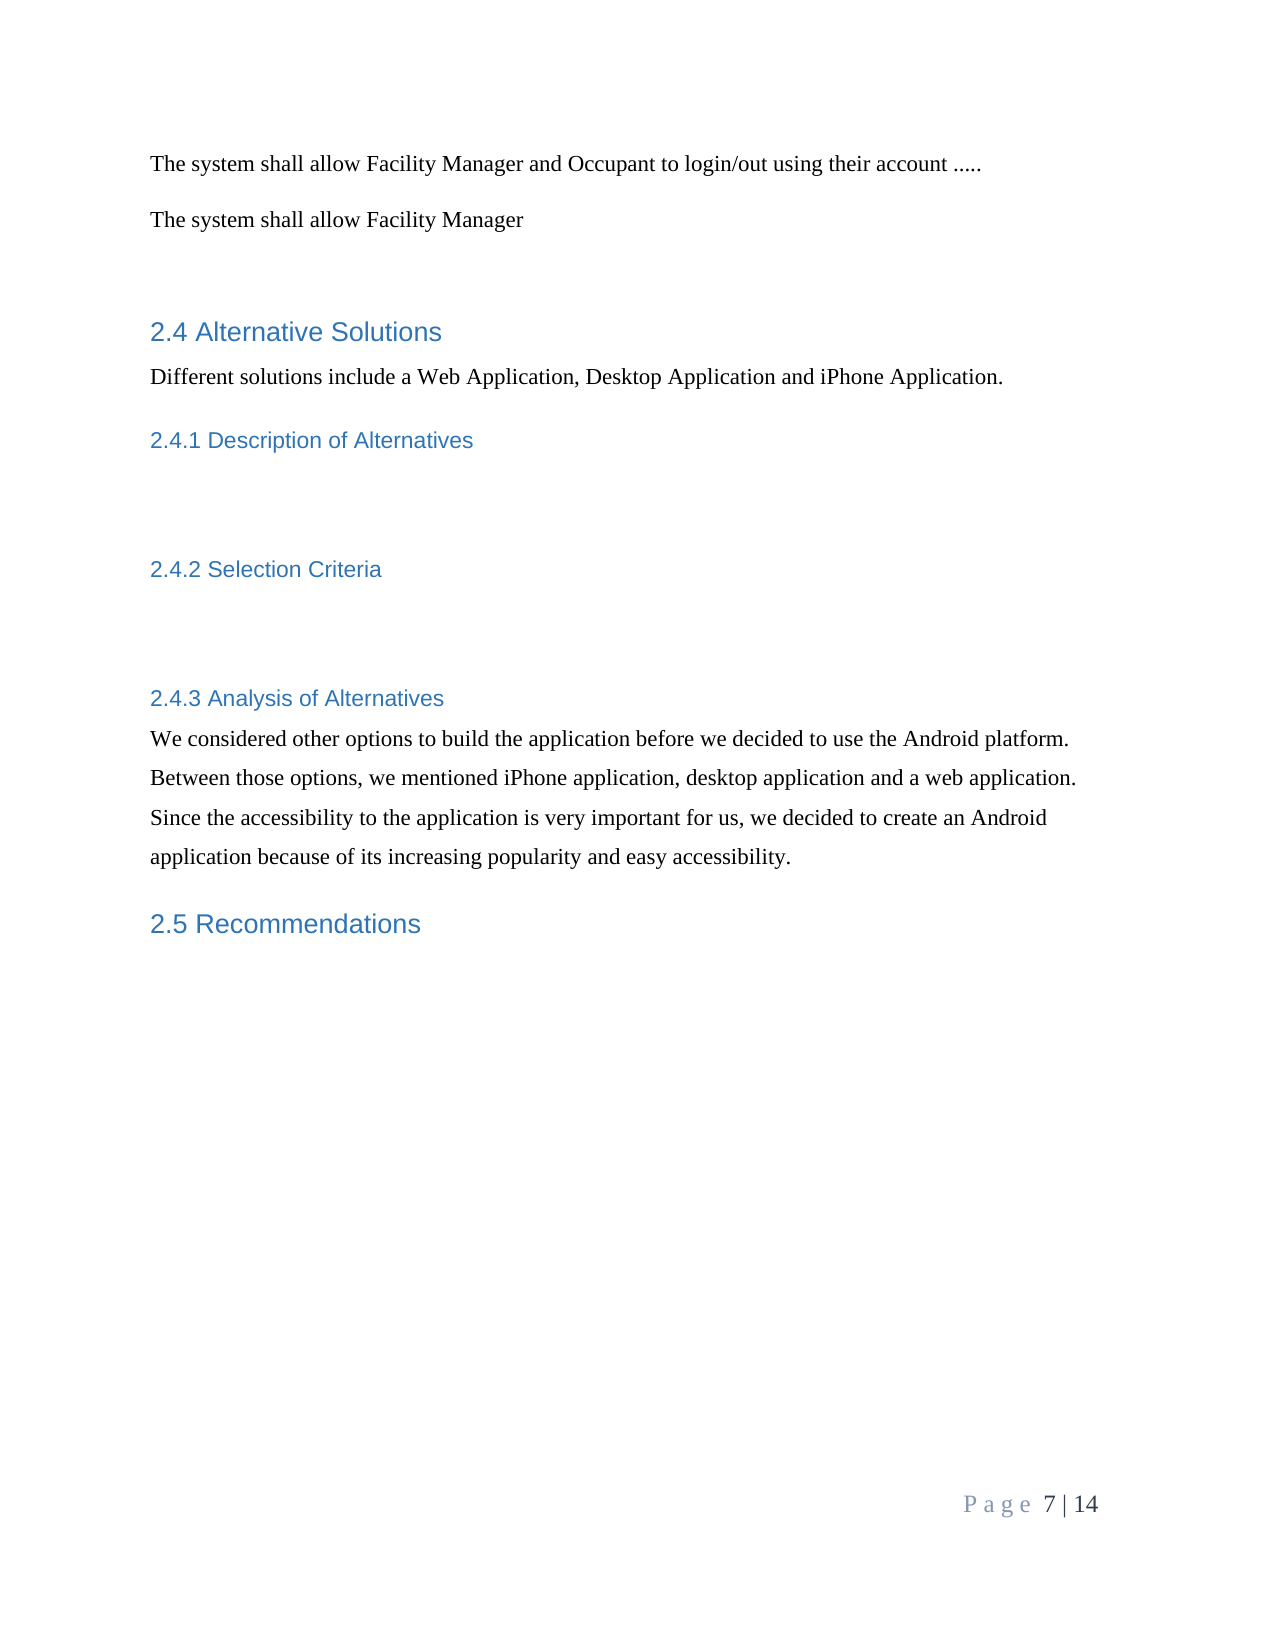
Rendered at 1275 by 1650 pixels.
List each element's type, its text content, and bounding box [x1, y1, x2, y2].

subtitle 2.4 Alternative Solutions [150, 316, 1125, 347]
subtitle 2.4.2 Selection Criteria [150, 556, 1125, 583]
subtitle 2.5 Recommendations [150, 908, 1125, 939]
text The system shall allow Facility Manager [150, 206, 1125, 232]
text We considered other options to build the application before we decided to use the Android platform. Between those options, we mentioned iPhone application, desktop application and a web application. Since the accessibility to the application is very important for us, we decided to create an Android application because of its increasing popularity and easy accessibility. [150, 725, 1125, 869]
text Different solutions include a Web Application, Desktop Application and iPhone Application. [150, 363, 1125, 389]
subtitle 2.4.1 Description of Alternatives [150, 427, 1125, 454]
text The system shall allow Facility Manager and Occupant to login/out using their account ..... [150, 150, 1125, 176]
subtitle 2.4.3 Analysis of Alternatives [150, 685, 1125, 712]
